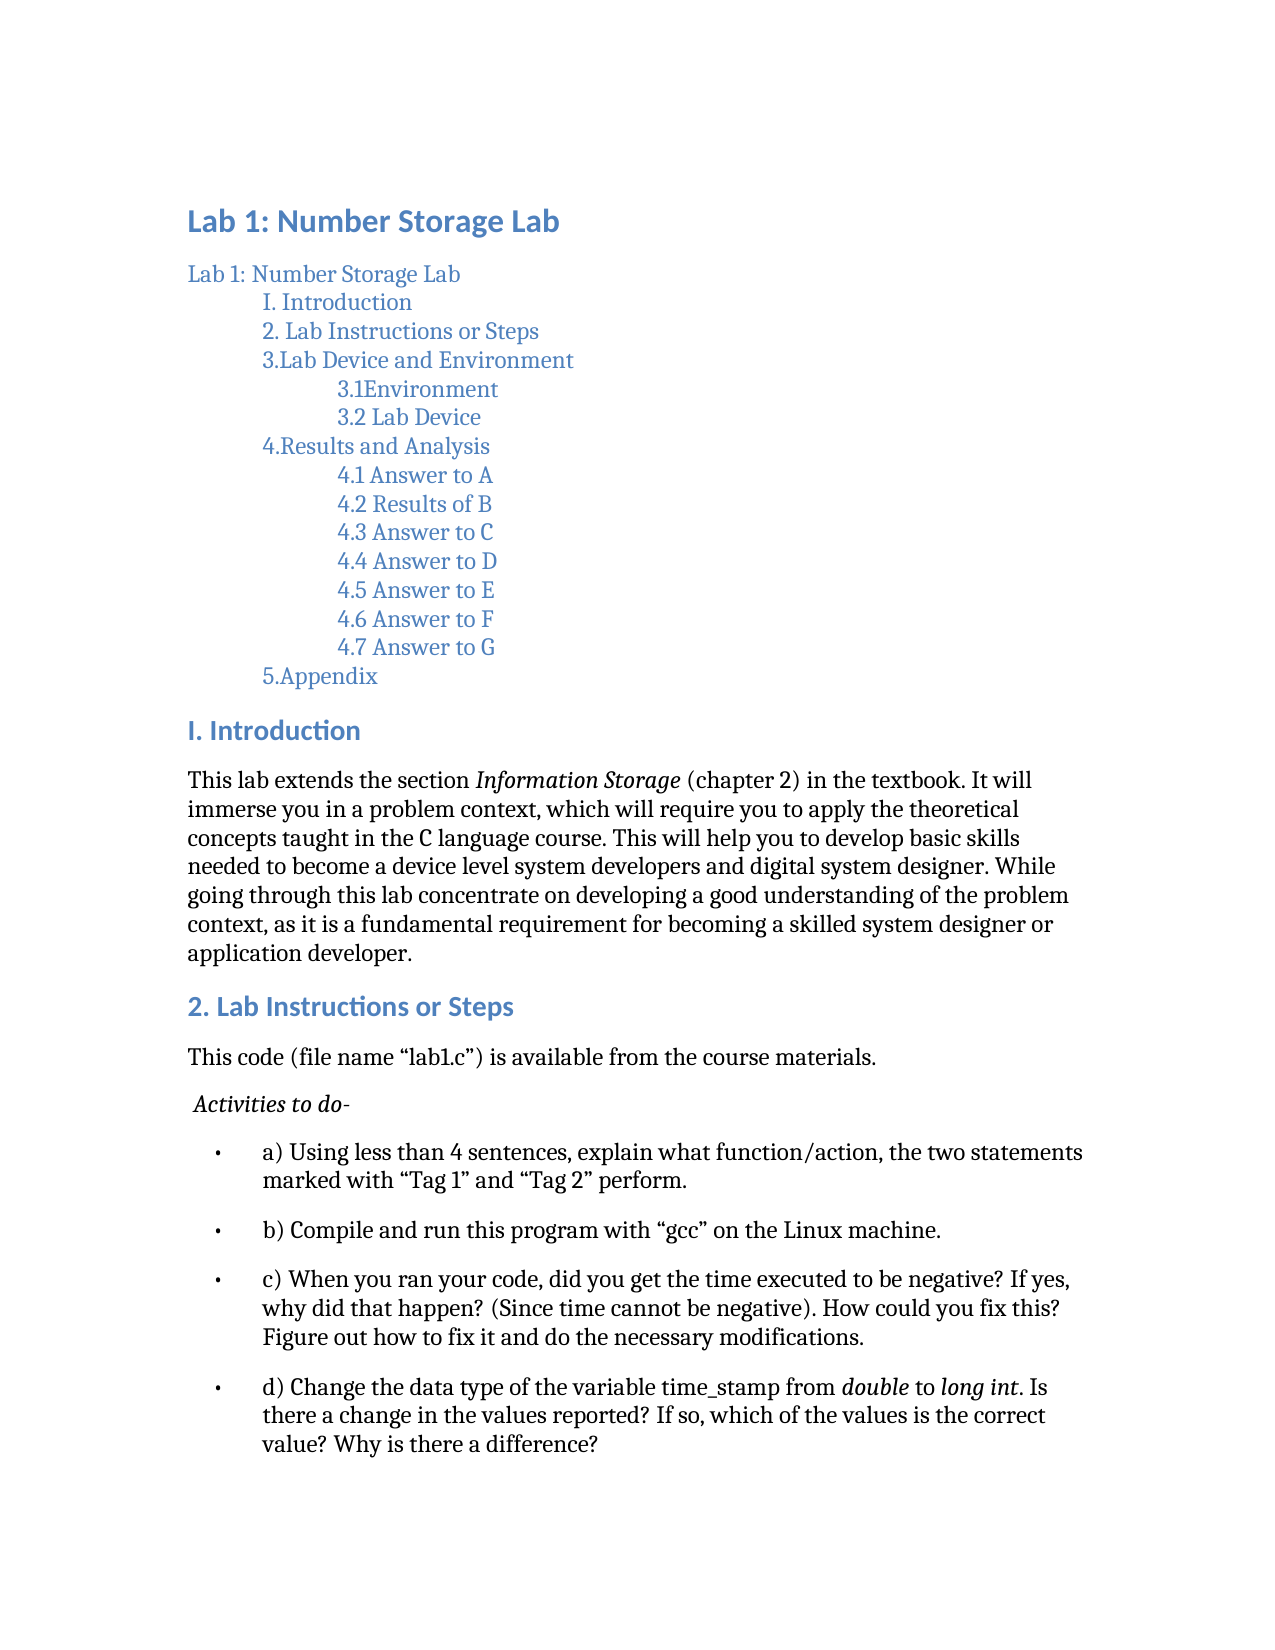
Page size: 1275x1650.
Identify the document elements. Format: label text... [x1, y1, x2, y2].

list d) Change the data type of the variable time_stamp from double to long int. Is there a change in the values reported? If so, which of the values is the correct value? Why is there a difference? [212, 1372, 1087, 1459]
list a) Using less than 4 sentences, explain what function/action, the two statements marked with “Tag 1” and “Tag 2” perform. [212, 1137, 1087, 1195]
subtitle I. Introduction [187, 712, 1087, 747]
text Lab 1: Number Storage Lab I. Introduction 2. Lab Instructions or Steps 3.Lab Device and Environment 3.1Environment 3.2 Lab Device 4.Results and Analysis 4.1 Answer to A 4.2 Results of B 4.3 Answer to C 4.4 Answer to D 4.5 Answer to E 4.6 Answer to F 4.7 Answer to G 5.Appendix [187, 259, 1087, 691]
text Activities to do- [187, 1090, 1087, 1119]
list c) When you ran your code, did you get the time executed to be negative? If yes, why did that happen? (Since time cannot be negative). How could you fix this? Figure out how to fix it and do the necessary modifications. [212, 1265, 1087, 1352]
list b) Compile and run this program with “gcc” on the Linux machine. [212, 1216, 1087, 1244]
subtitle 2. Lab Instructions or Steps [187, 988, 1087, 1024]
text This code (file name “lab1.c”) is available from the course materials. [187, 1042, 1087, 1071]
subtitle Lab 1: Number Storage Lab [187, 200, 1087, 241]
text This lab extends the section Information Storage (chapter 2) in the textbook. It will immerse you in a problem context, which will require you to apply the theoretical concepts taught in the C language course. This will help you to develop basic skills needed to become a device level system developers and digital system designer. While going through this lab concentrate on developing a good understanding of the problem context, as it is a fundamental requirement for becoming a skilled system designer or application developer. [187, 766, 1087, 967]
